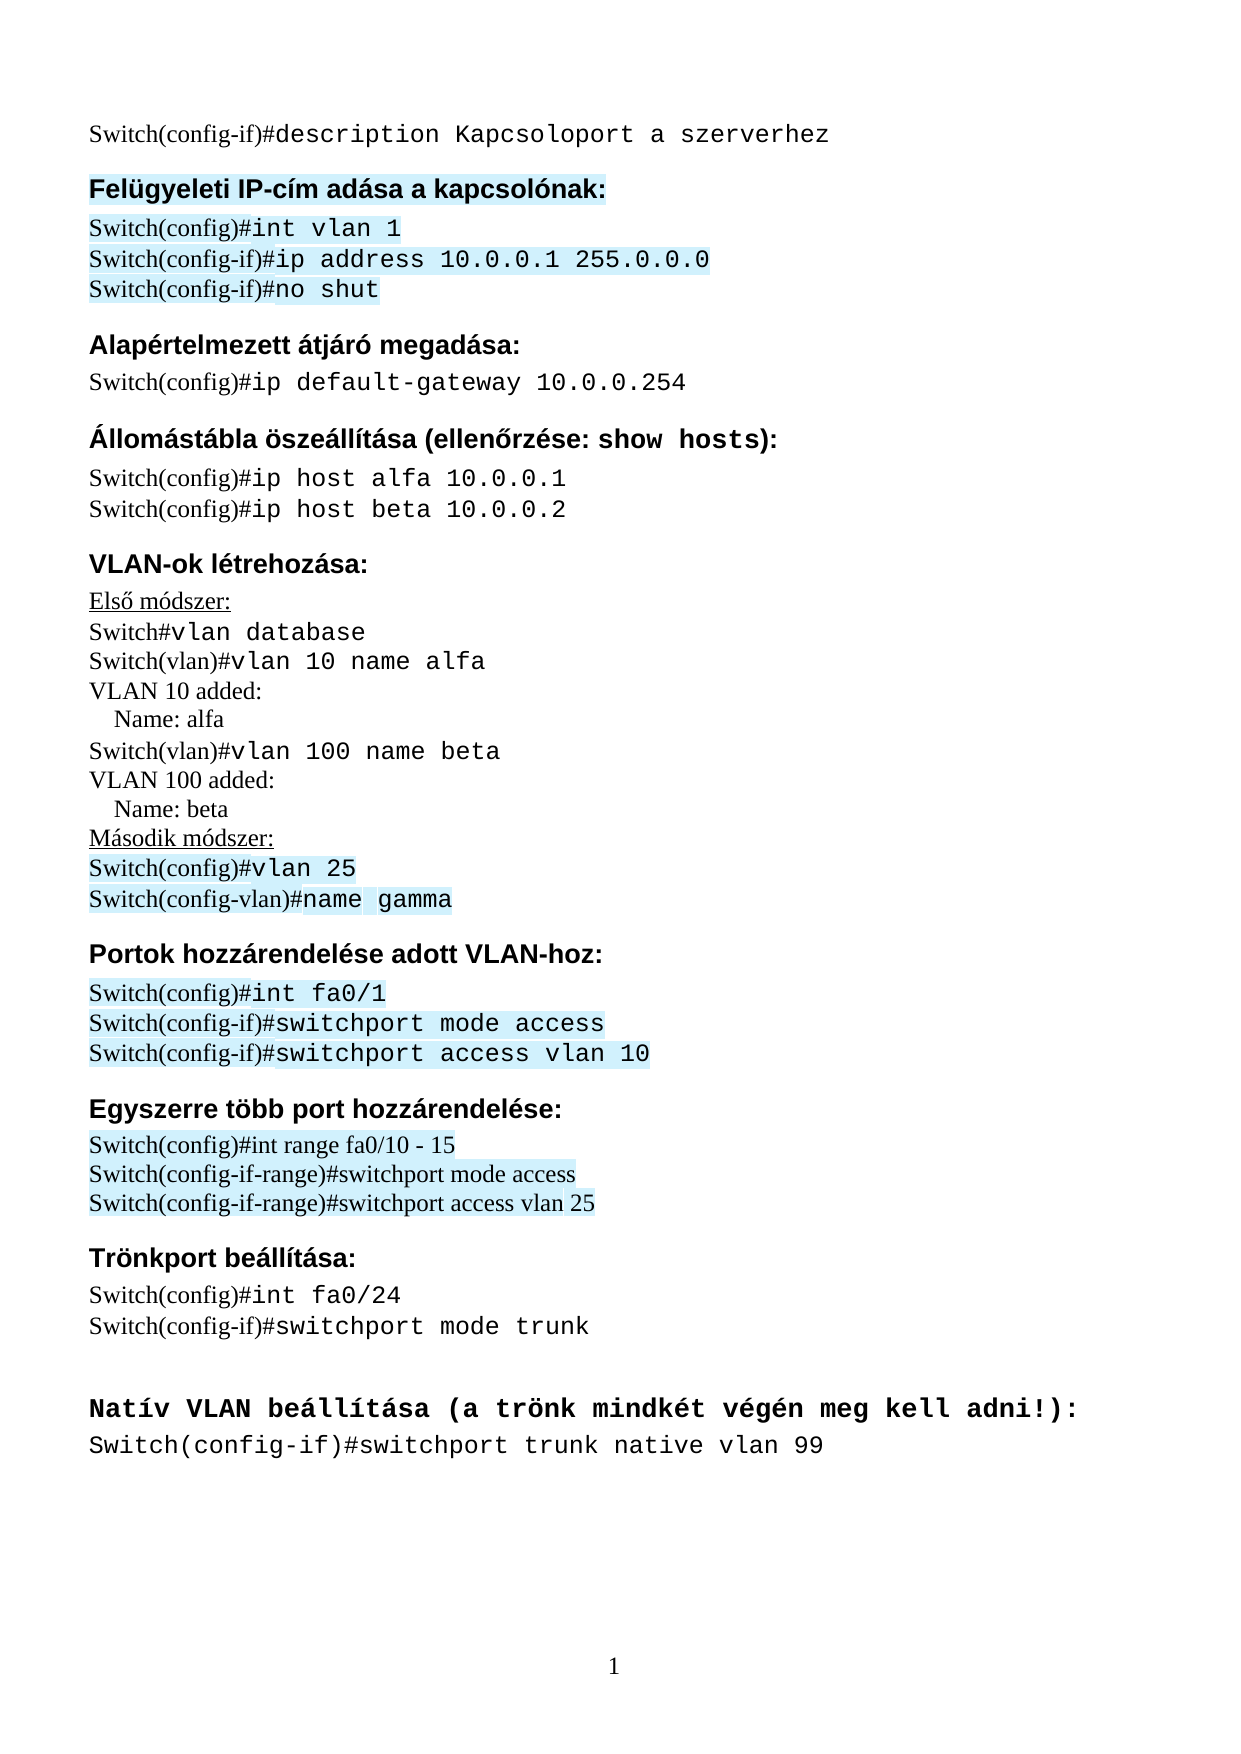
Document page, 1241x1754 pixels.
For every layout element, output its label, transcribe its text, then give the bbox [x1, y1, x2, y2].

text Switch(config)#ip host beta 10.0.0.2 [89, 494, 1163, 525]
text Switch(config-vlan)#name gamma [89, 883, 1163, 914]
subtitle Natív VLAN beállítása (a trönk mindkét végén meg kell adni!): [89, 1395, 1163, 1426]
text Switch(config-if)#ip address 10.0.0.1 255.0.0.0 [275, 243, 1163, 274]
subtitle Egyszerre több port hozzárendelése: [89, 1093, 1163, 1124]
text Switch(config-if)#switchport access vlan 10 [275, 1038, 1163, 1069]
text Switch(config)#int vlan 1 [89, 212, 1163, 243]
subtitle Felügyeleti IP-cím adása a kapcsolónak: [89, 173, 1163, 205]
text Switch(config)#int fa0/1 [89, 976, 1163, 1007]
text Name: alfa [114, 705, 1163, 733]
text Switch(vlan)#vlan 100 name beta [89, 735, 1163, 765]
text Switch(config)#vlan 25 [89, 852, 1163, 883]
text Switch(config)#ip default-gateway 10.0.0.254 [89, 367, 1163, 398]
text Switch(config)#ip host alfa 10.0.0.1 [89, 463, 1163, 494]
text Switch(config-if)#switchport mode trunk [89, 1311, 1163, 1342]
text Első módszer: [89, 586, 1163, 614]
text Switch(config-if)#no shut [275, 274, 1163, 305]
text Switch(config-if)#description Kapcsoloport a szerverhez [89, 119, 1163, 150]
text Switch#vlan database Switch(vlan)#vlan 10 name alfa VLAN 10 added: [89, 616, 488, 705]
text Második módszer: [89, 823, 1163, 851]
subtitle Alapértelmezett átjáró megadása: [89, 329, 1163, 360]
text Switch(config)#int range fa0/10 - 15 Switch(config-if-range)#switchport mode access Switch(config-if-range)#switchport access vlan 25 [455, 1130, 602, 1216]
text Switch(config-if)#switchport mode access [89, 1007, 1163, 1038]
subtitle VLAN-ok létrehozása: [89, 548, 1163, 580]
subtitle Trönkport beállítása: [89, 1242, 1163, 1273]
text Switch(config)#int fa0/24 [89, 1280, 1163, 1311]
subtitle Állomástábla öszeállítása (ellenőrzése: show hosts): [89, 423, 1163, 456]
text VLAN 100 added: Name: beta [89, 765, 277, 823]
subtitle Portok hozzárendelése adott VLAN-hoz: [89, 938, 1163, 969]
text Switch(config-if)#switchport trunk native vlan 99 [89, 1433, 1163, 1461]
